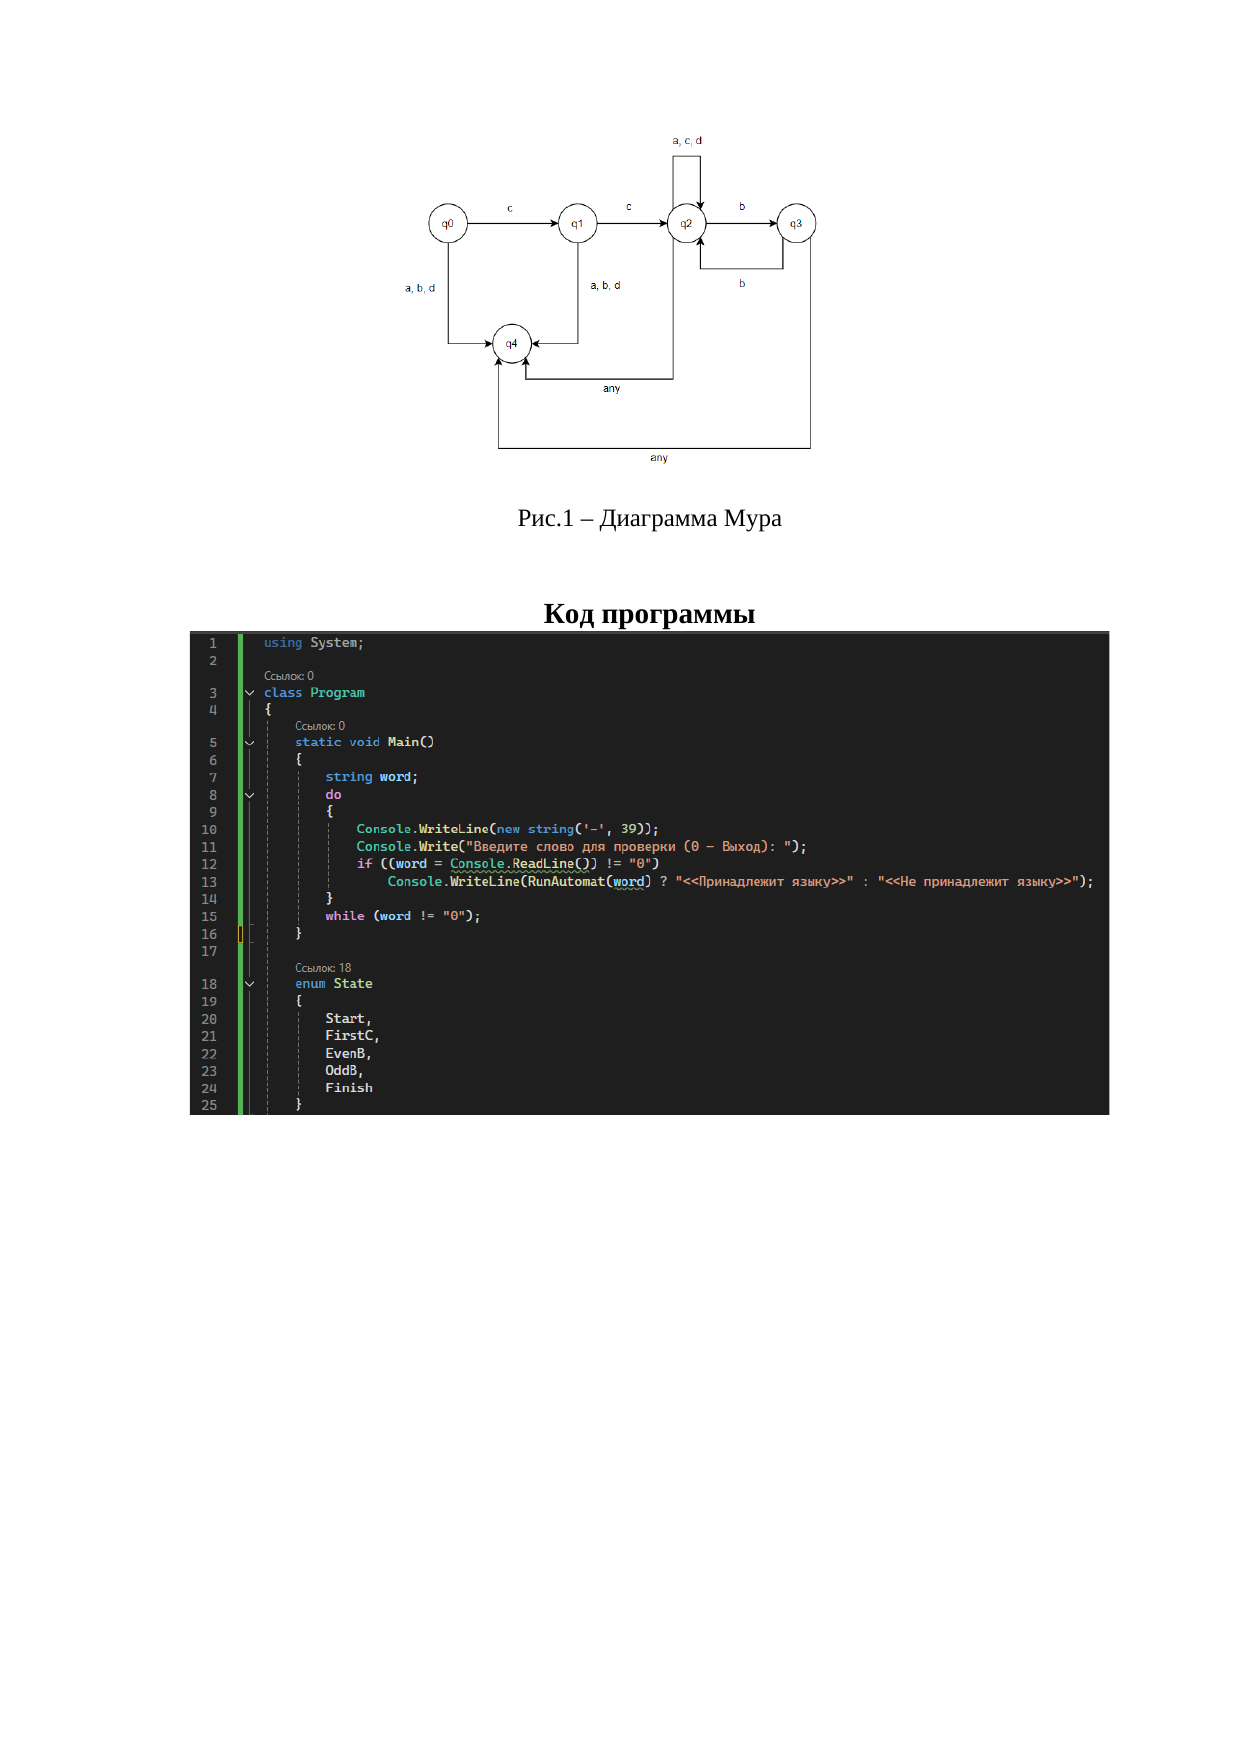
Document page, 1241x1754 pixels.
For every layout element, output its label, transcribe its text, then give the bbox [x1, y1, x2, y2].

picture [383, 118, 872, 502]
picture [189, 631, 1110, 1115]
list Рис.1 – Диаграмма Мура [148, 503, 1152, 532]
list Код программы [148, 596, 1152, 629]
